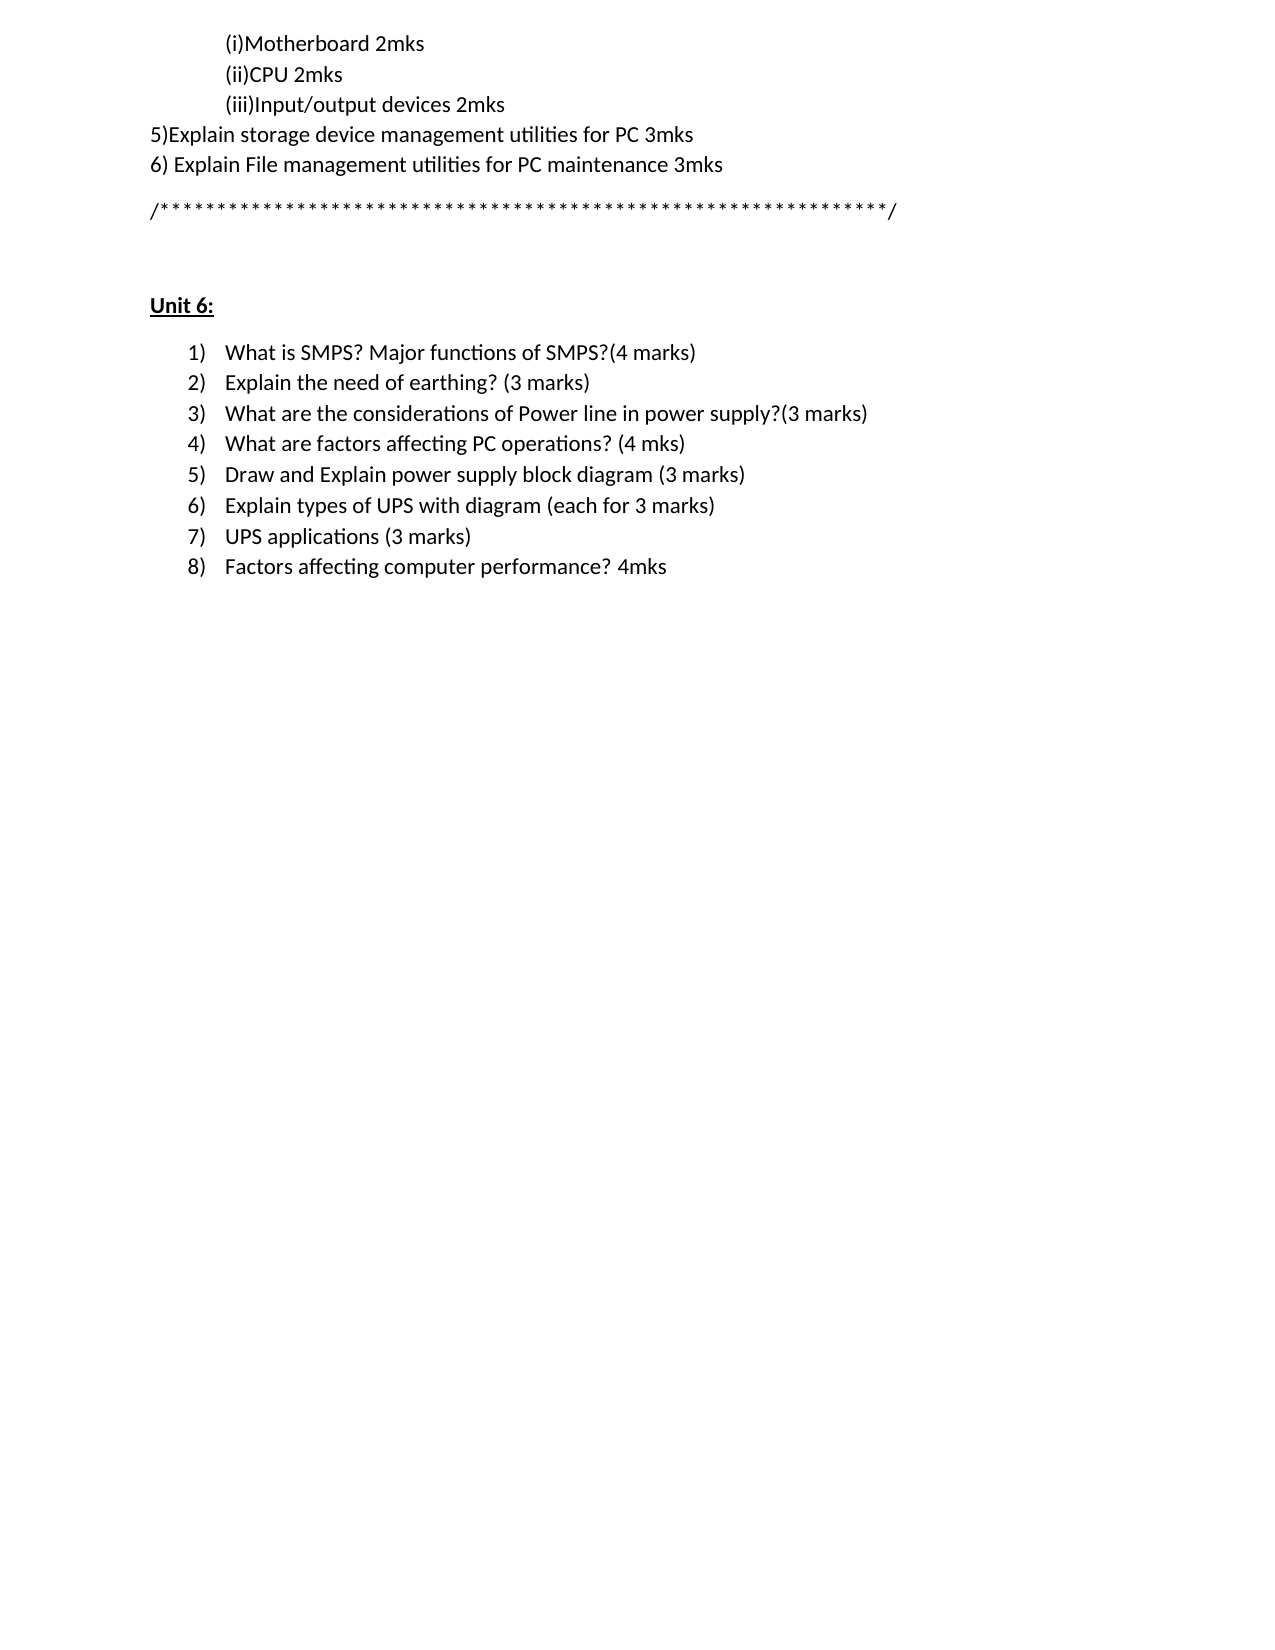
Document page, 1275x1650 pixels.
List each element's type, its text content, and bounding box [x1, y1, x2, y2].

list (ii)CpU 2mks [225, 60, 1125, 88]
list Explain the need of earthing? (3 marks) [187, 368, 1125, 396]
list What is SMPS? Major functions of SMPS?(4 marks) [187, 338, 1125, 366]
list What are factors affecting PC operations? (4 mks) [187, 429, 1125, 458]
list 6) Explain File management utilities for PC maintenance 3mks [150, 150, 1125, 178]
list Explain types of UPS with diagram (each for 3 marks) [187, 491, 1125, 519]
list Draw and Explain power supply block diagram (3 marks) [187, 460, 1125, 488]
list UPS applications (3 marks) [187, 522, 1125, 550]
list 5)Explain storage device management utilities for PC 3mks [150, 120, 1125, 148]
list Factors affecting computer performance? 4mks [187, 552, 1125, 581]
list What are the considerations of Power line in power supply?(3 marks) [187, 399, 1125, 427]
list (i)Motherboard 2mks [225, 29, 1125, 58]
text Unit 6: [150, 291, 1125, 319]
list (iii)Input/output devices 2mks [225, 90, 1125, 118]
text /****************************************************************/ [150, 197, 1125, 225]
